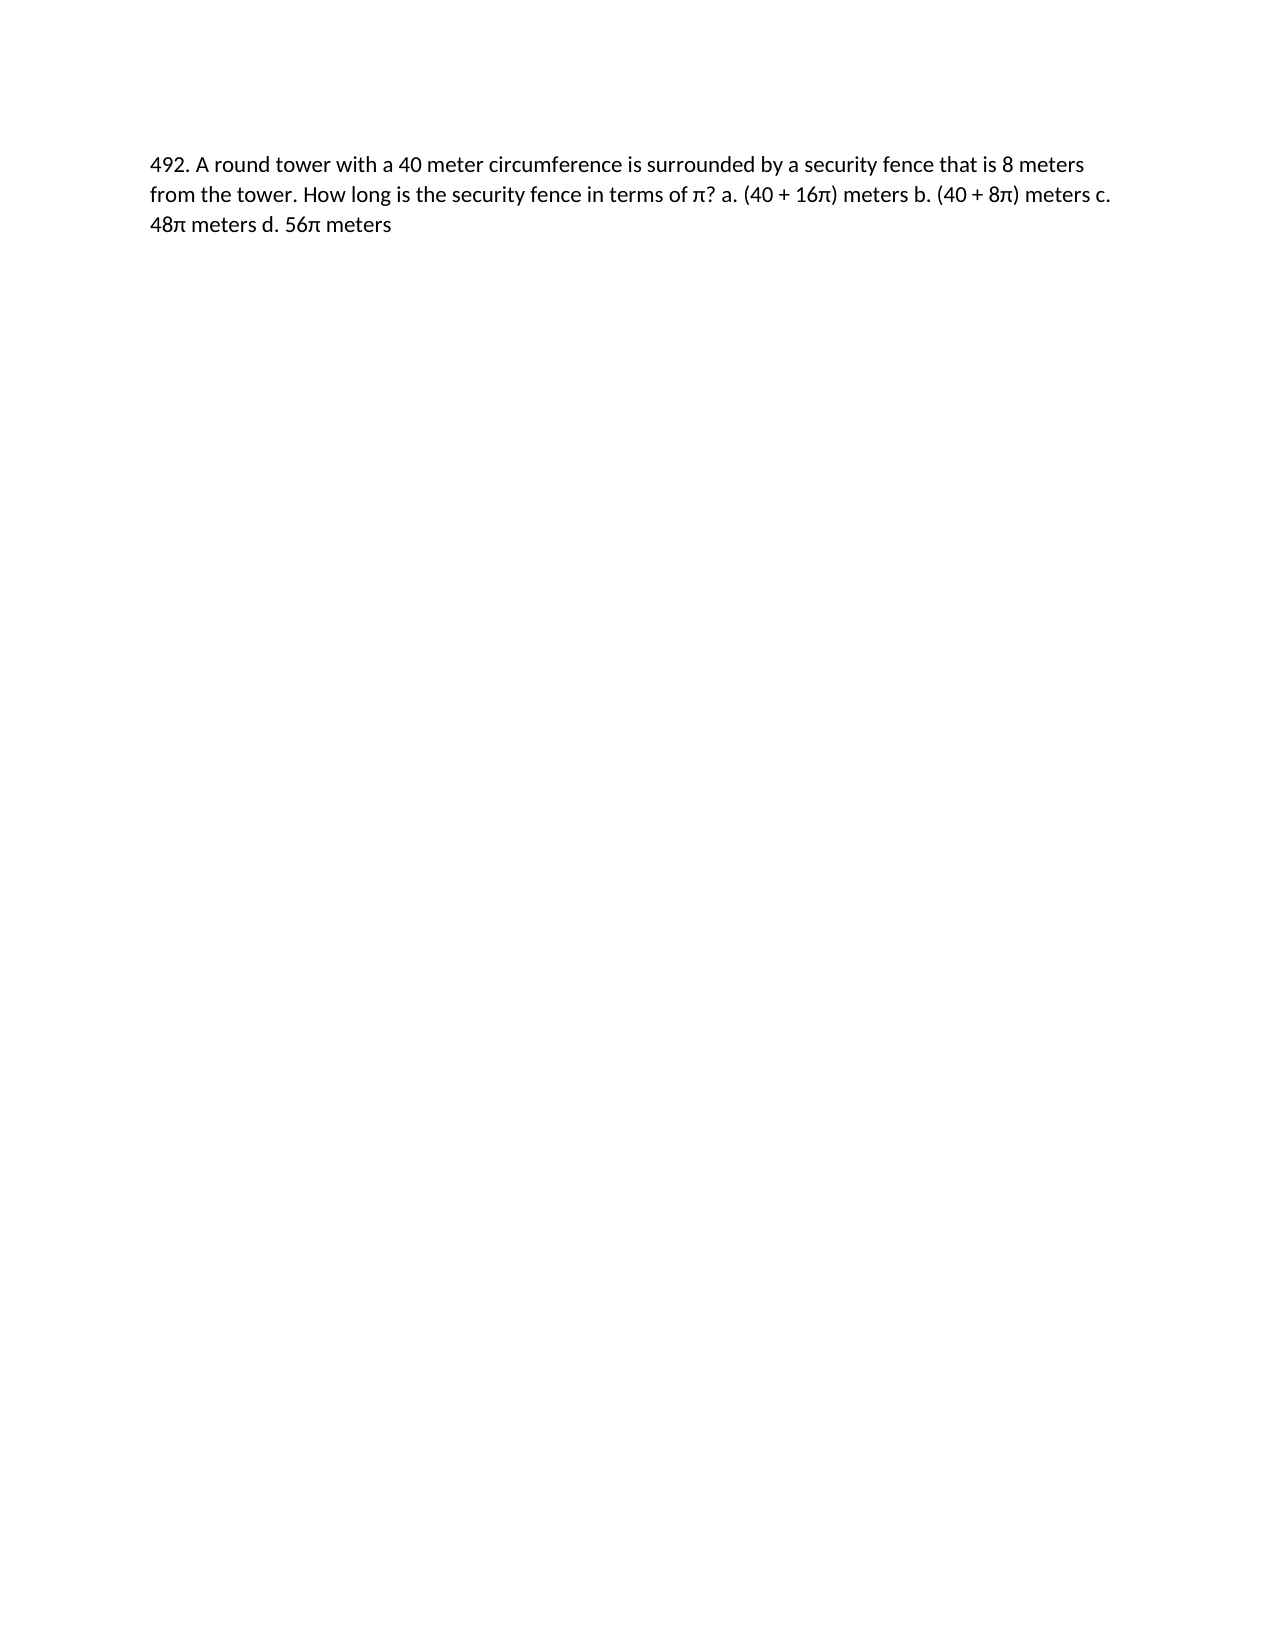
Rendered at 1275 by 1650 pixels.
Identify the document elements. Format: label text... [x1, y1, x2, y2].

text 492. A round tower with a 40 meter circumference is surrounded by a security fence that is 8 meters from the tower. How long is the security fence in terms of π? a. (40 + 16π) meters b. (40 + 8π) meters c. 48π meters d. 56π meters [150, 150, 1125, 238]
